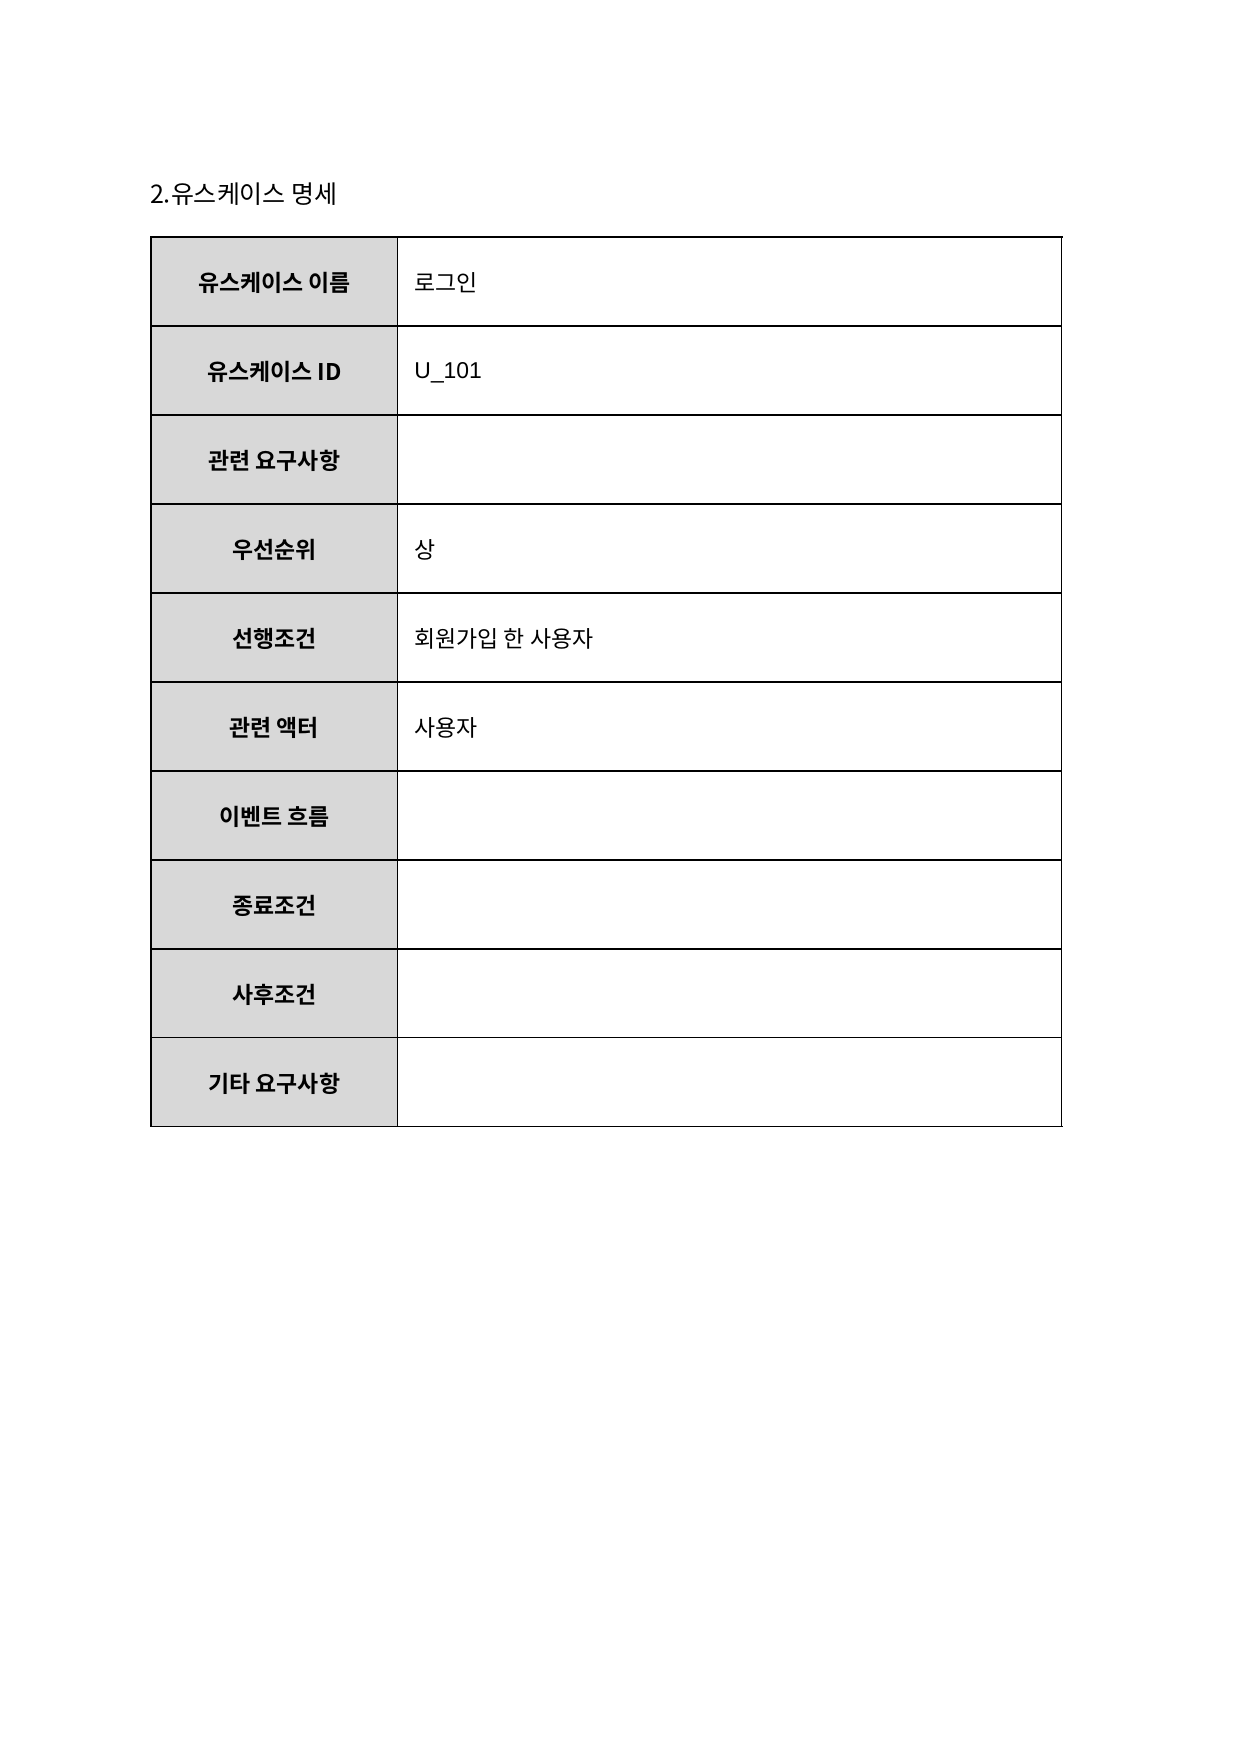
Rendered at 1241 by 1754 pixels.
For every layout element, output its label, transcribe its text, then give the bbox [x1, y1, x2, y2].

table_cell 상 [398, 505, 1061, 592]
table_cell [398, 950, 1061, 1037]
table_header 로그인 [398, 238, 1061, 325]
table_header 유스케이스 이름 [152, 238, 397, 325]
table_cell [398, 1038, 1061, 1126]
table_cell [398, 861, 1061, 948]
table_cell [398, 772, 1061, 859]
table_cell 우선순위 [152, 505, 397, 592]
table_cell 선행조건 [152, 594, 397, 681]
table_cell 사용자 [398, 683, 1061, 770]
table_cell 회원가입 한 사용자 [398, 594, 1061, 681]
table_cell 이벤트 흐름 [152, 772, 397, 859]
table_cell 유스케이스 ID [152, 327, 397, 414]
table_cell U_101 [398, 327, 1061, 414]
table_cell 관련 요구사항 [152, 416, 397, 503]
table_cell 사후조건 [152, 950, 397, 1037]
table_cell 기타 요구사항 [152, 1038, 397, 1126]
text 2.유스케이스 명세 [150, 175, 1090, 211]
table_cell [398, 416, 1061, 503]
table_cell 관련 액터 [152, 683, 397, 770]
table_cell 종료조건 [152, 861, 397, 948]
